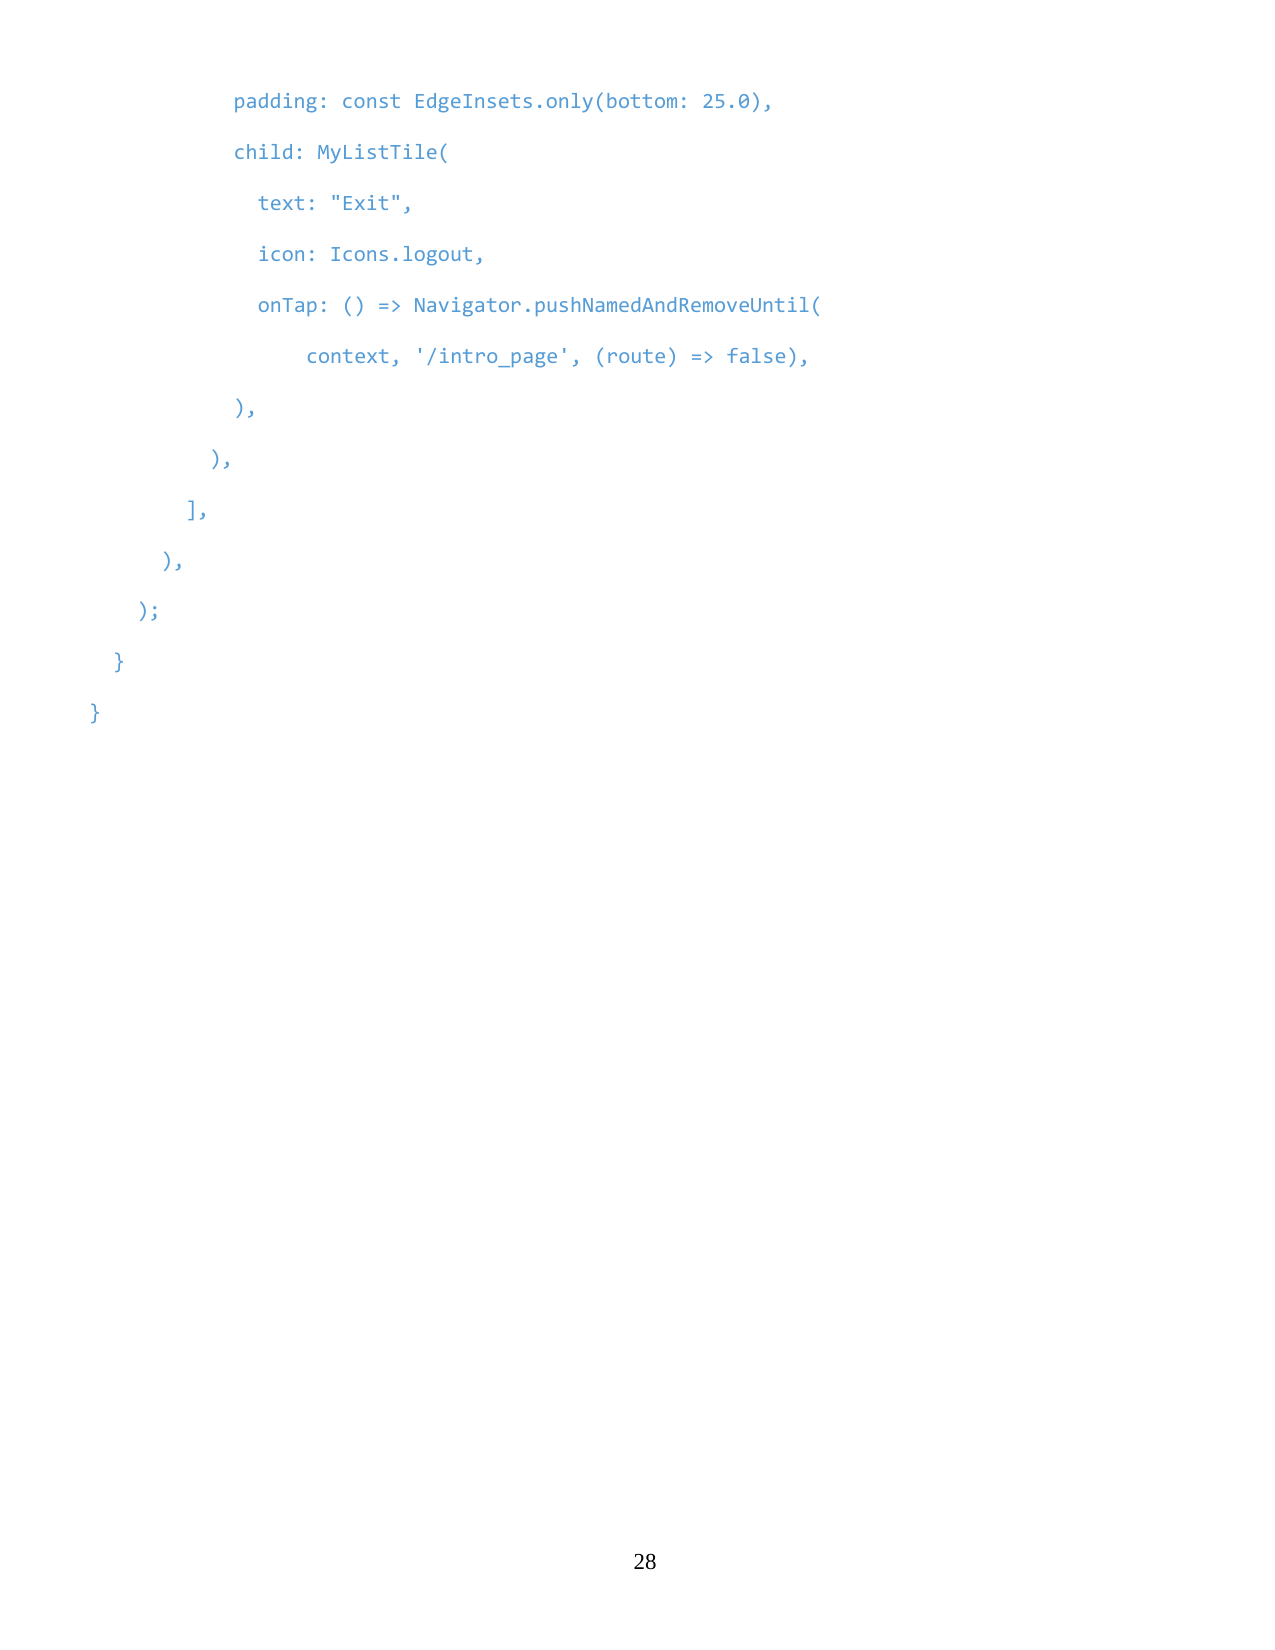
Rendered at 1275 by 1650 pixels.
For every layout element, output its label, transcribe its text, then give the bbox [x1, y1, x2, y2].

text ], [88, 496, 1152, 522]
text child: MyListTile( [88, 139, 1152, 165]
text text: "Exit", [88, 190, 1152, 216]
text onTap: () => Navigator.pushNamedAndRemoveUntil( [88, 292, 1152, 318]
text ), [88, 394, 1152, 420]
text ), [88, 547, 1152, 573]
text context, '/intro_page', (route) => false), [88, 343, 1152, 369]
text ); [88, 598, 1152, 623]
text ), [88, 445, 1152, 471]
text padding: const EdgeInsets.only(bottom: 25.0), [88, 88, 1152, 114]
text icon: Icons.logout, [88, 241, 1152, 267]
text } [88, 700, 1152, 725]
text } [88, 649, 1152, 674]
